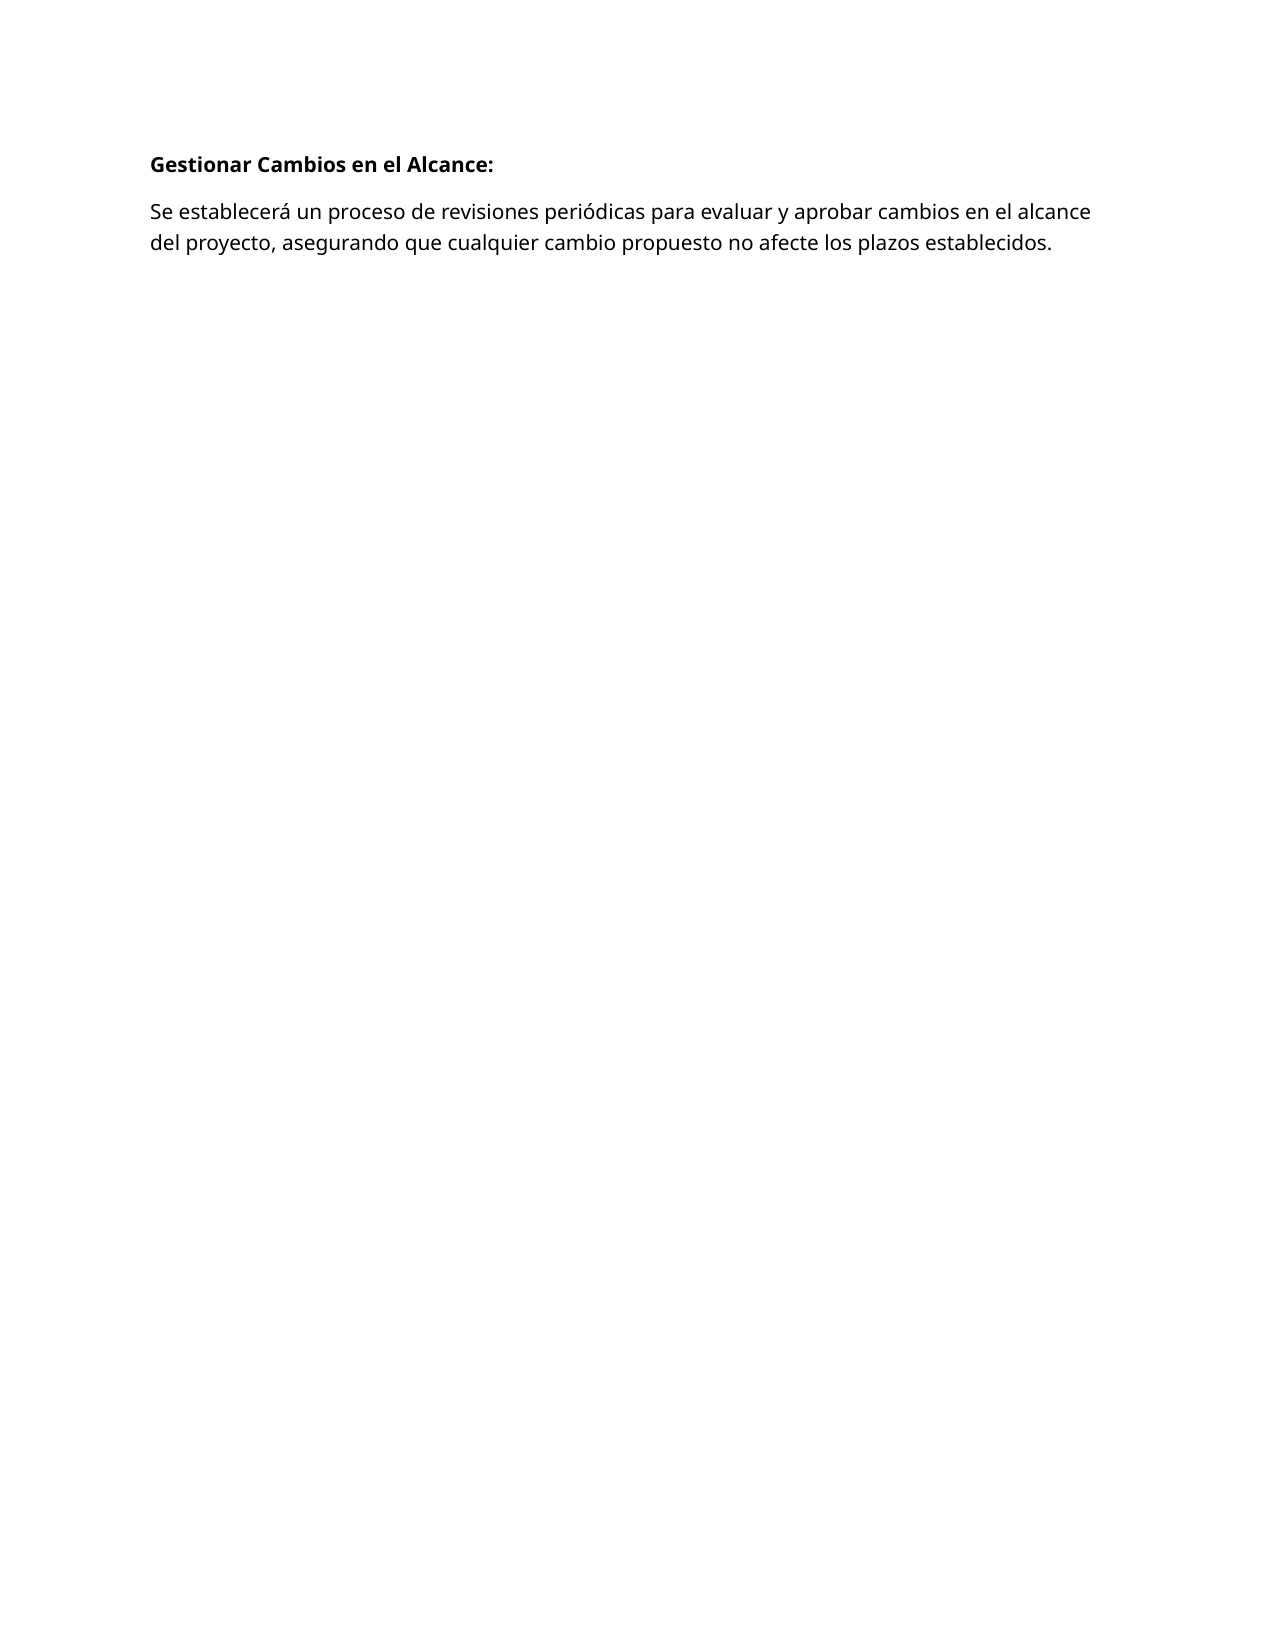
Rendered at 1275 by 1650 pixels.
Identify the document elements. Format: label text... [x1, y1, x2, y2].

text Gestionar Cambios en el Alcance: [150, 150, 1125, 178]
text Se establecerá un proceso de revisiones periódicas para evaluar y aprobar cambios en el alcance del proyecto, asegurando que cualquier cambio propuesto no afecte los plazos establecidos. [150, 197, 1125, 256]
